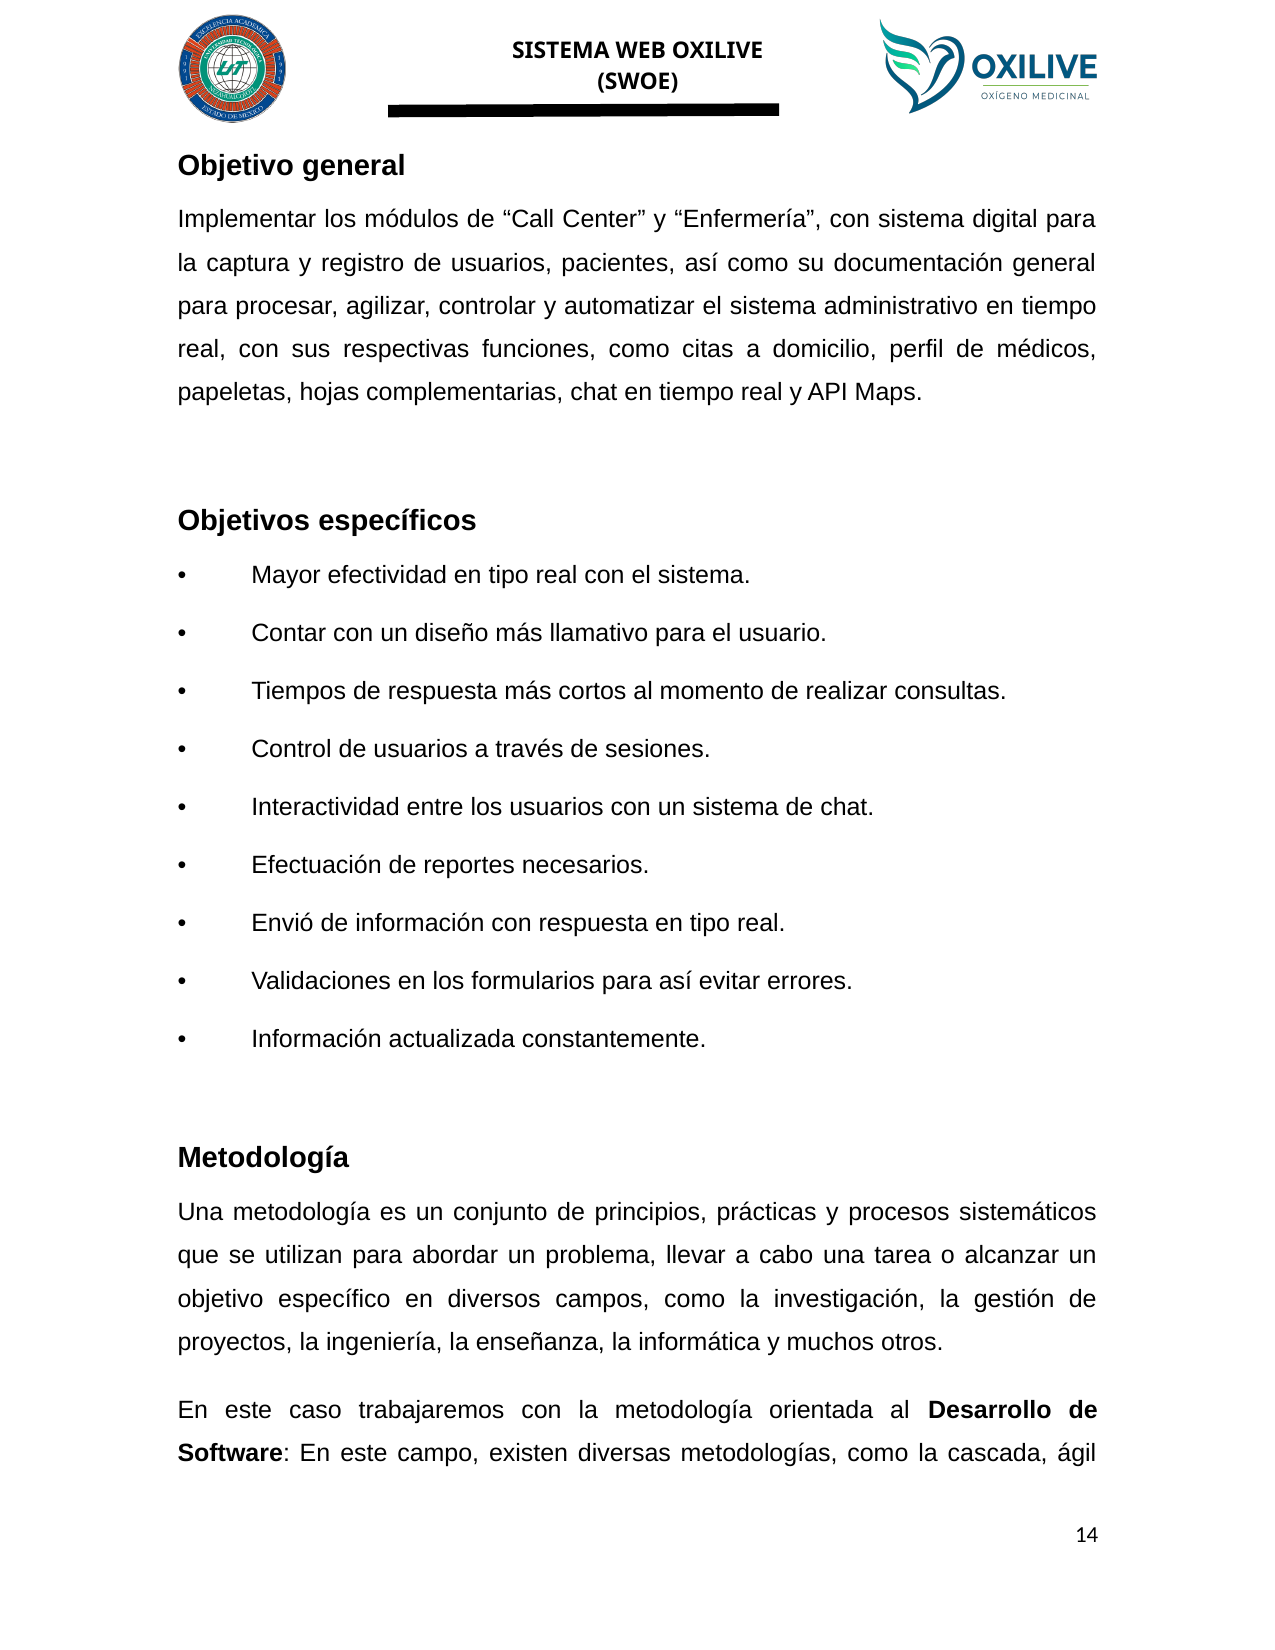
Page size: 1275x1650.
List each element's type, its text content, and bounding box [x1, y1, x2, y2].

text Implementar los módulos de “Call Center” y “Enfermería”, con sistema digital para la captura y registro de usuarios, pacientes, así como su documentación general para procesar, agilizar, controlar y automatizar el sistema administrativo en tiempo real, con sus respectivas funciones, como citas a domicilio, perfil de médicos, papeletas, hojas complementarias, chat en tiempo real y API Maps. [177, 204, 1098, 406]
text • Control de usuarios a través de sesiones. [177, 734, 1098, 763]
text • Validaciones en los formularios para así evitar errores. [177, 966, 1098, 995]
subtitle Objetivo general [177, 147, 1098, 181]
text • Efectuación de reportes necesarios. [177, 850, 1098, 879]
text • Contar con un diseño más llamativo para el usuario. [177, 618, 1098, 647]
text • Envió de información con respuesta en tipo real. [177, 908, 1098, 937]
subtitle Metodología [177, 1140, 1098, 1174]
picture [177, 13, 287, 124]
text Una metodología es un conjunto de principios, prácticas y procesos sistemáticos que se utilizan para abordar un problema, llevar a cabo una tarea o alcanzar un objetivo específico en diversos campos, como la investigación, la gestión de proyectos, la ingeniería, la enseñanza, la informática y muchos otros. [177, 1197, 1098, 1355]
subtitle Objetivos específicos [177, 503, 1098, 537]
text • Tiempos de respuesta más cortos al momento de realizar consultas. [177, 676, 1098, 705]
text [177, 1395, 1098, 1467]
text • Interactividad entre los usuarios con un sistema de chat. [177, 792, 1098, 821]
picture [879, 16, 1099, 116]
text • Mayor efectividad en tipo real con el sistema. [177, 560, 1098, 589]
text • Información actualizada constantemente. [177, 1024, 1098, 1053]
